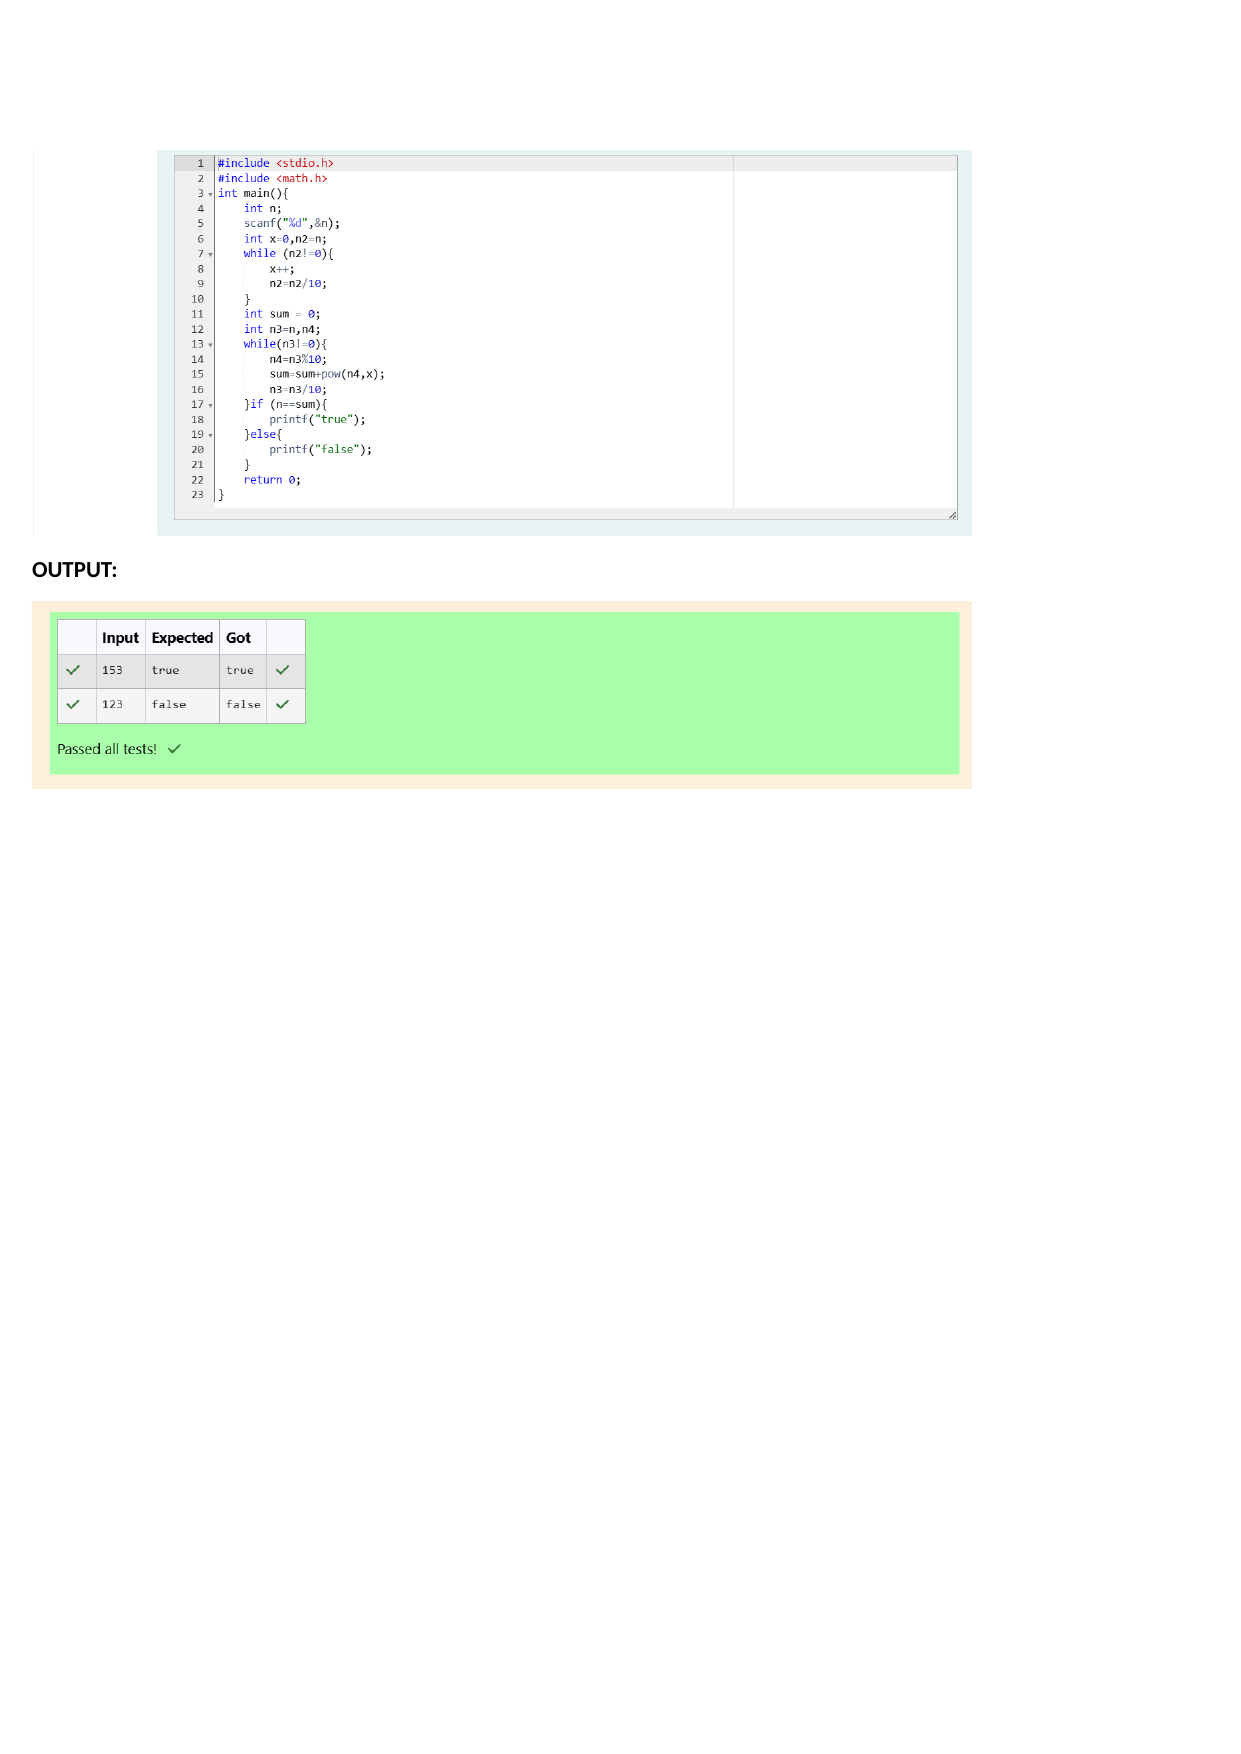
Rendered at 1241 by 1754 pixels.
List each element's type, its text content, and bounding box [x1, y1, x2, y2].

text OUTPUT: [32, 555, 1090, 583]
picture [31, 601, 973, 789]
picture [31, 150, 973, 536]
